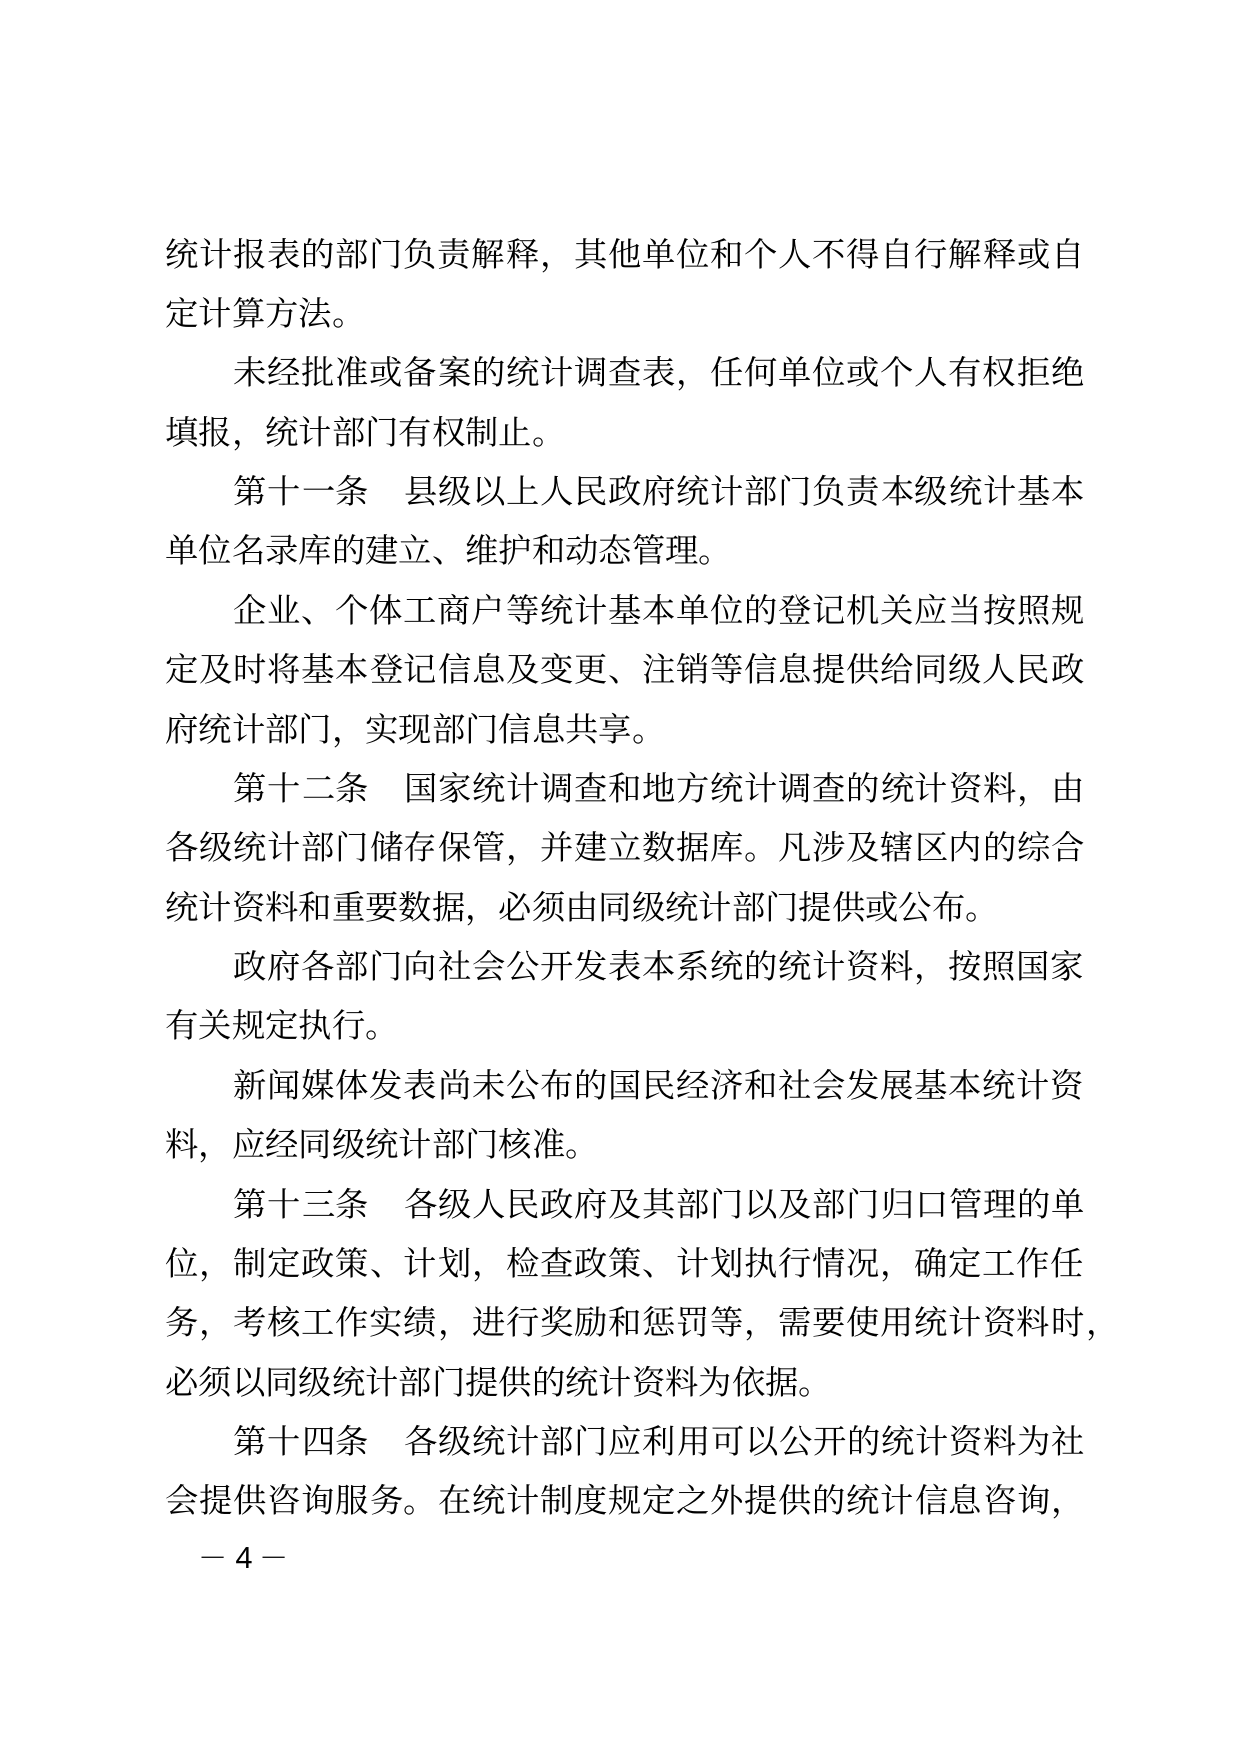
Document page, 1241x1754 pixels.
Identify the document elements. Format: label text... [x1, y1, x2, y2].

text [165, 1406, 1087, 1525]
text 企业、个体工商户等统计基本单位的登记机关应当按照规定及时将基本登记信息及变更、注销等信息提供给同级人民政府统计部门，实现部门信息共享。 [165, 575, 1087, 753]
text 未经批准或备案的统计调查表，任何单位或个人有权拒绝填报，统计部门有权制止。 [165, 337, 1087, 456]
text 第十一条 县级以上人民政府统计部门负责本级统计基本单位名录库的建立、维护和动态管理。 [165, 456, 1087, 575]
text 新闻媒体发表尚未公布的国民经济和社会发展基本统计资料，应经同级统计部门核准。 [165, 1050, 1087, 1168]
text 第十二条 国家统计调查和地方统计调查的统计资料，由各级统计部门储存保管，并建立数据库。凡涉及辖区内的综合统计资料和重要数据，必须由同级统计部门提供或公布。 [165, 753, 1087, 931]
text 政府各部门向社会公开发表本系统的统计资料，按照国家有关规定执行。 [165, 931, 1087, 1050]
text 第十三条 各级人民政府及其部门以及部门归口管理的单位，制定政策、计划，检查政策、计划执行情况，确定工作任务，考核工作实绩，进行奖励和惩罚等，需要使用统计资料时，必须以同级统计部门提供的统计资料为依据。 [165, 1168, 1087, 1406]
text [165, 218, 1087, 337]
